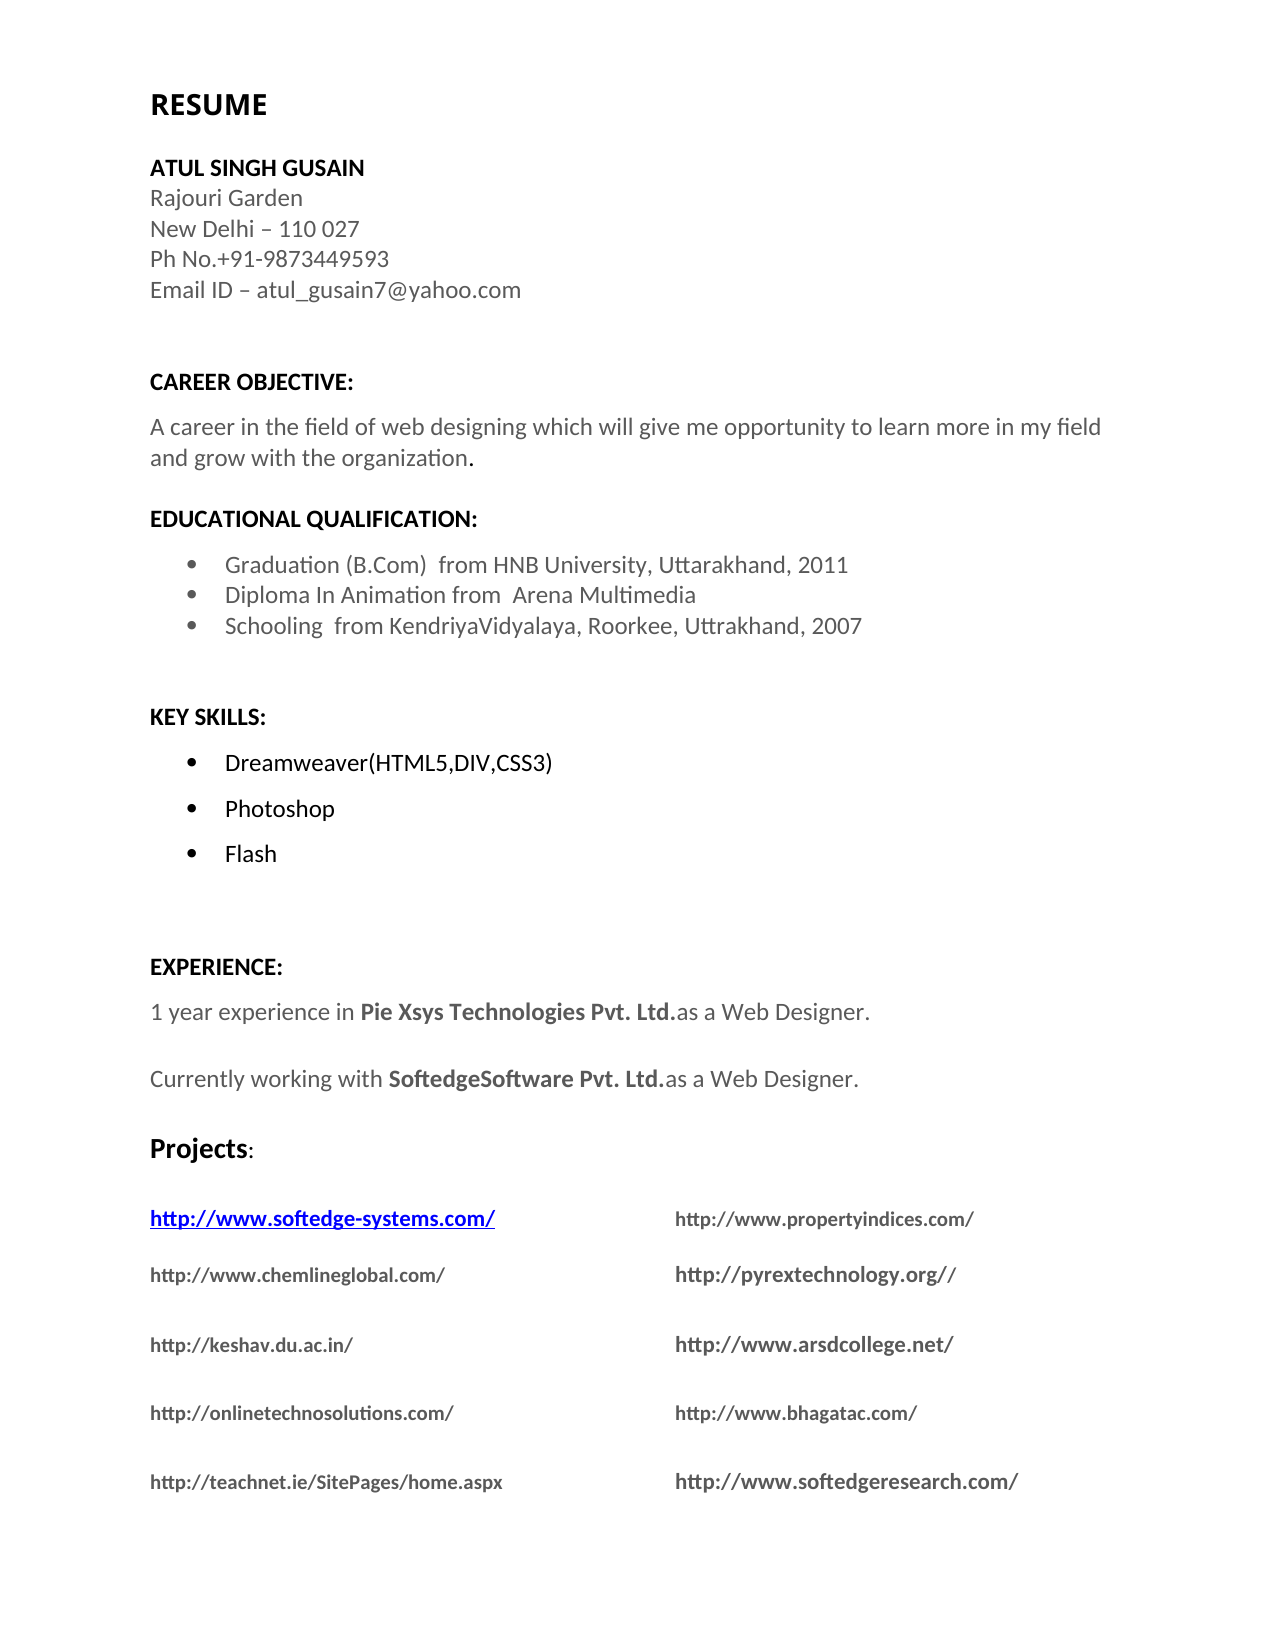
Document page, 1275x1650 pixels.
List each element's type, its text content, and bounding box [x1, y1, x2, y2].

text ATUL SINGH GUSAIN [150, 152, 1125, 183]
text Rajouri Garden [150, 183, 1125, 213]
text http://onlinetechnosolutions.com/ http://www.bhagatac.com/ http://teachnet.ie/SitePages/home.aspx http://www.softedgeresearch.com/ [150, 1400, 1125, 1495]
list Photoshop [187, 793, 1125, 823]
text http://keshav.du.ac.in/ http://www.arsdcollege.net/ [150, 1330, 1125, 1358]
list Graduation (B.Com) from HNB University, Uttarakhand, 2011 [187, 549, 1125, 579]
list Diploma In Animation from Arena Multimedia [187, 579, 1125, 610]
text EXPERIENCE: 1 year experience in Pie Xsys Technologies Pvt. Ltd.as a Web Designer. [150, 951, 1125, 1027]
text Currently working with SoftedgeSoftware Pvt. Ltd.as a Web Designer. [150, 1063, 1125, 1094]
text A career in the field of web designing which will give me opportunity to learn more in my field and grow with the organization. [150, 411, 1125, 472]
text Email ID – atul_gusain7@yahoo.com [150, 274, 1125, 305]
text http://www.chemlineglobal.com/ / [150, 1260, 1125, 1288]
text Projects: [150, 1130, 1125, 1165]
text KEY SKILLS: [150, 701, 1125, 732]
list Schooling from KendriyaVidyalaya, Roorkee, Uttrakhand, 2007 [187, 610, 1125, 640]
list Dreamweaver(HTML5,DIV,CSS3) [187, 747, 1125, 778]
text http://www.softedge-systems.com/ http://www.propertyindices.com/ [150, 1204, 1125, 1232]
text Ph No.+91-9873449593 [150, 244, 1125, 274]
subtitle RESUME [150, 84, 1125, 124]
text EDUCATIONAL QUALIFICATION: [150, 503, 1125, 533]
text New Delhi – 110 027 [150, 213, 1125, 244]
text CAREER OBJECTIVE: [150, 366, 1125, 396]
list Flash [187, 838, 1125, 869]
